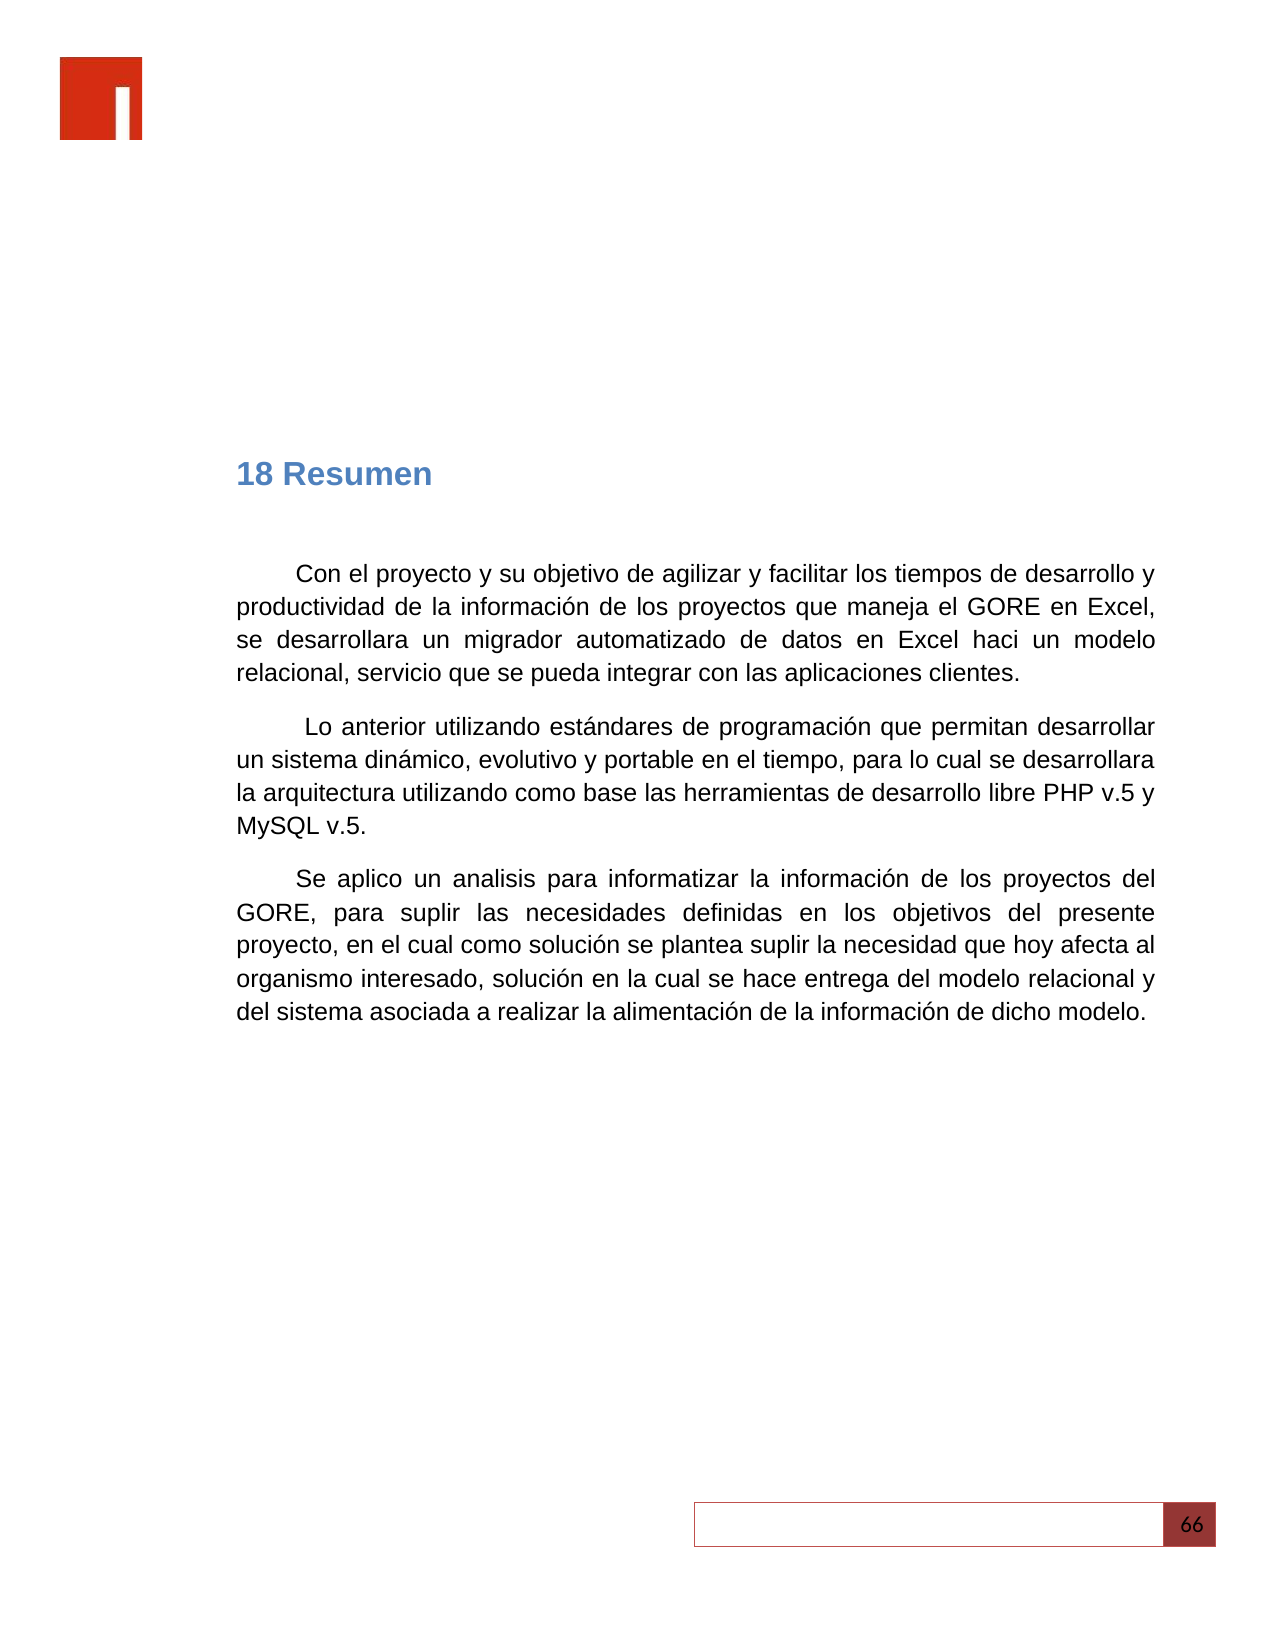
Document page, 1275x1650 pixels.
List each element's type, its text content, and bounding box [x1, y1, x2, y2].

picture [59, 57, 143, 140]
text Lo anterior utilizando estándares de programación que permitan desarrollar un sistema dinámico, evolutivo y portable en el tiempo, para lo cual se desarrollara la arquitectura utilizando como base las herramientas de desarrollo libre PHP v.5 y MySQL v.5. [236, 712, 1157, 839]
subtitle 18 Resumen [236, 454, 1157, 493]
text Con el proyecto y su objetivo de agilizar y facilitar los tiempos de desarrollo y productividad de la información de los proyectos que maneja el GORE en Excel, se desarrollara un migrador automatizado de datos en Excel haci un modelo relacional, servicio que se pueda integrar con las aplicaciones clientes. [236, 559, 1157, 686]
text Se aplico un analisis para informatizar la información de los proyectos del GORE, para suplir las necesidades definidas en los objetivos del presente proyecto, en el cual como solución se plantea suplir la necesidad que hoy afecta al organismo interesado, solución en la cual se hace entrega del modelo relacional y del sistema asociada a realizar la alimentación de la información de dicho modelo. [236, 864, 1157, 1025]
